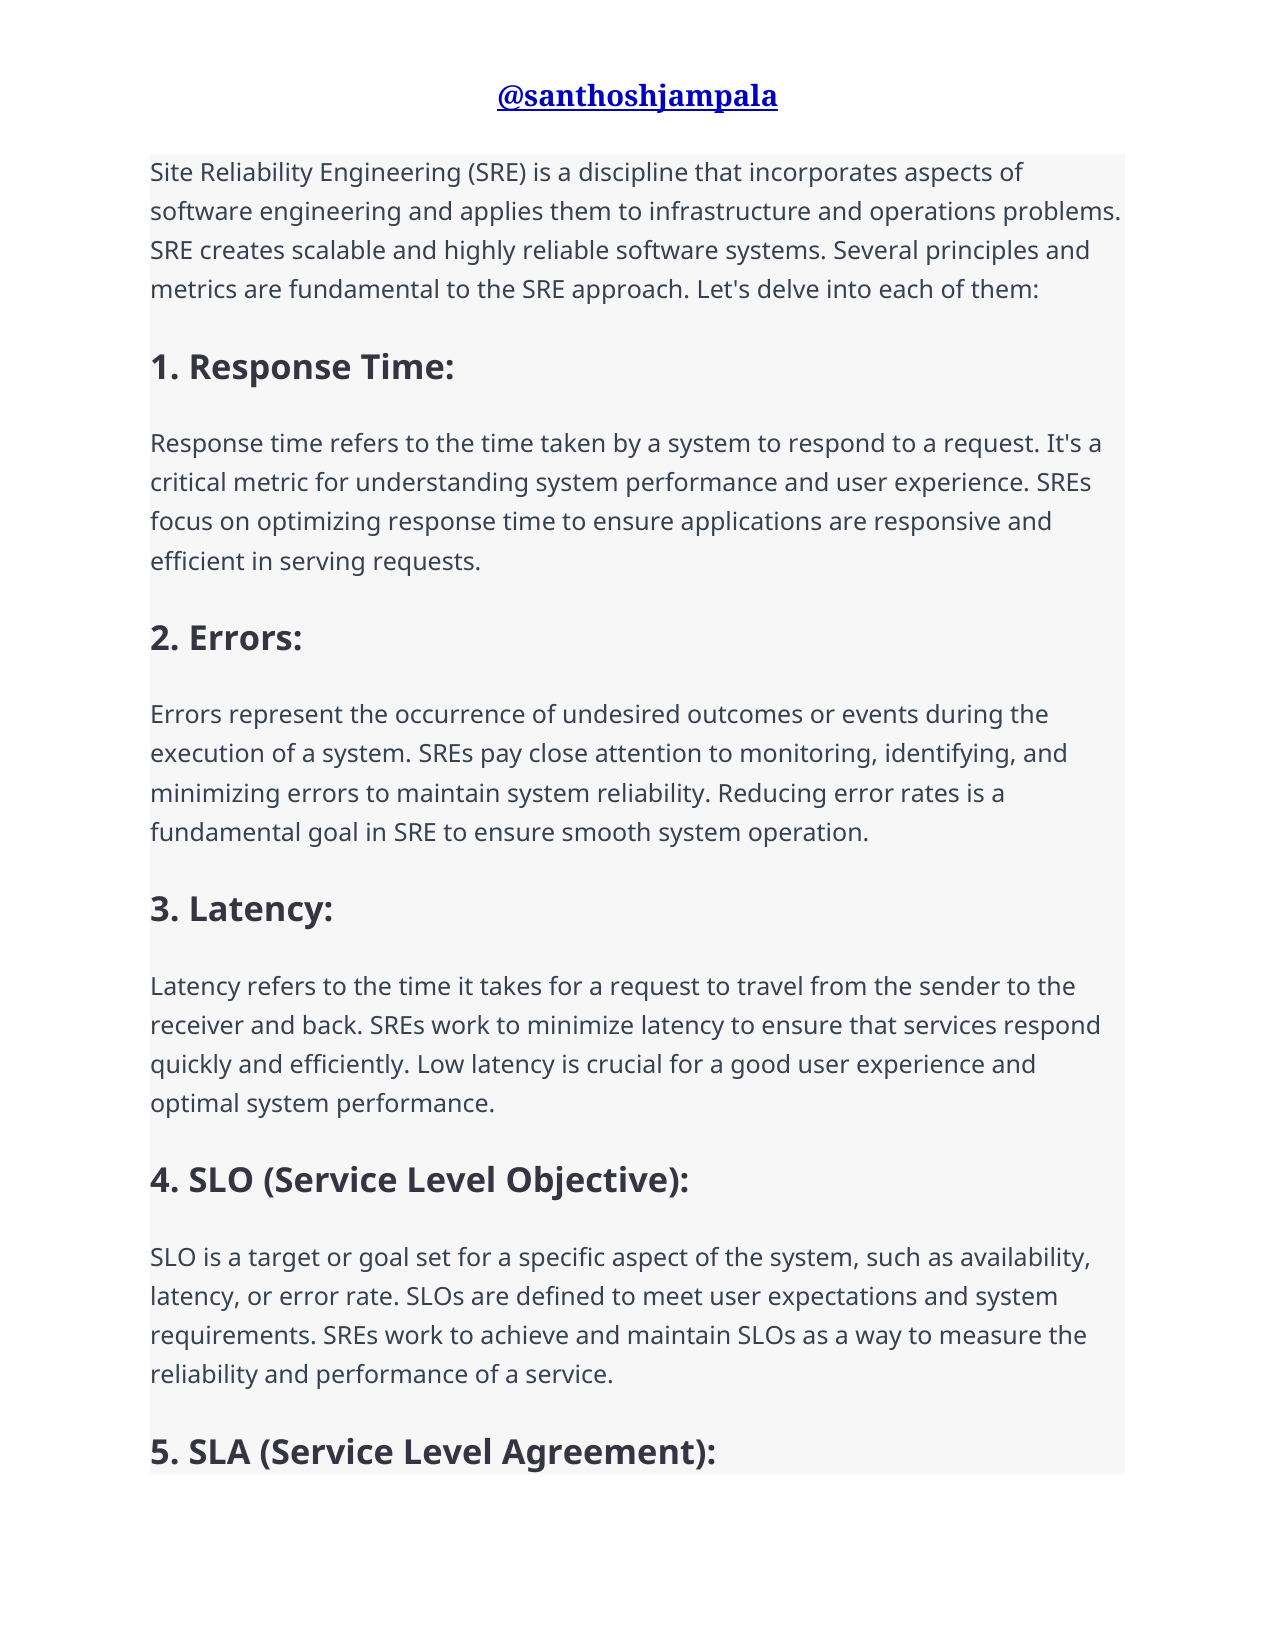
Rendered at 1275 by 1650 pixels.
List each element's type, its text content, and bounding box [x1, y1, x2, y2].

subtitle 1. Response Time: [150, 342, 1125, 389]
text Latency refers to the time it takes for a request to travel from the sender to the receiver and back. SREs work to minimize latency to ensure that services respond quickly and efficiently. Low latency is crucial for a good user experience and optimal system performance. [150, 968, 1125, 1120]
subtitle 2. Errors: [150, 613, 1125, 660]
text Site Reliability Engineering (SRE) is a discipline that incorporates aspects of software engineering and applies them to infrastructure and operations problems. SRE creates scalable and highly reliable software systems. Several principles and metrics are fundamental to the SRE approach. Let's delve into each of them: [150, 154, 1125, 306]
subtitle 4. SLO (Service Level Objective): [150, 1156, 1125, 1203]
text Errors represent the occurrence of undesired outcomes or events during the execution of a system. SREs pay close attention to monitoring, identifying, and minimizing errors to maintain system reliability. Reducing error rates is a fundamental goal in SRE to ensure smooth system operation. [150, 697, 1125, 848]
subtitle 5. SLA (Service Level Agreement): [150, 1427, 1125, 1474]
subtitle 3. Latency: [150, 885, 1125, 932]
text Response time refers to the time taken by a system to respond to a request. It's a critical metric for understanding system performance and user experience. SREs focus on optimizing response time to ensure applications are responsive and efficient in serving requests. [150, 426, 1125, 577]
text SLO is a target or goal set for a specific aspect of the system, such as availability, latency, or error rate. SLOs are defined to meet user expectations and system requirements. SREs work to achieve and maintain SLOs as a way to measure the reliability and performance of a service. [150, 1239, 1125, 1391]
